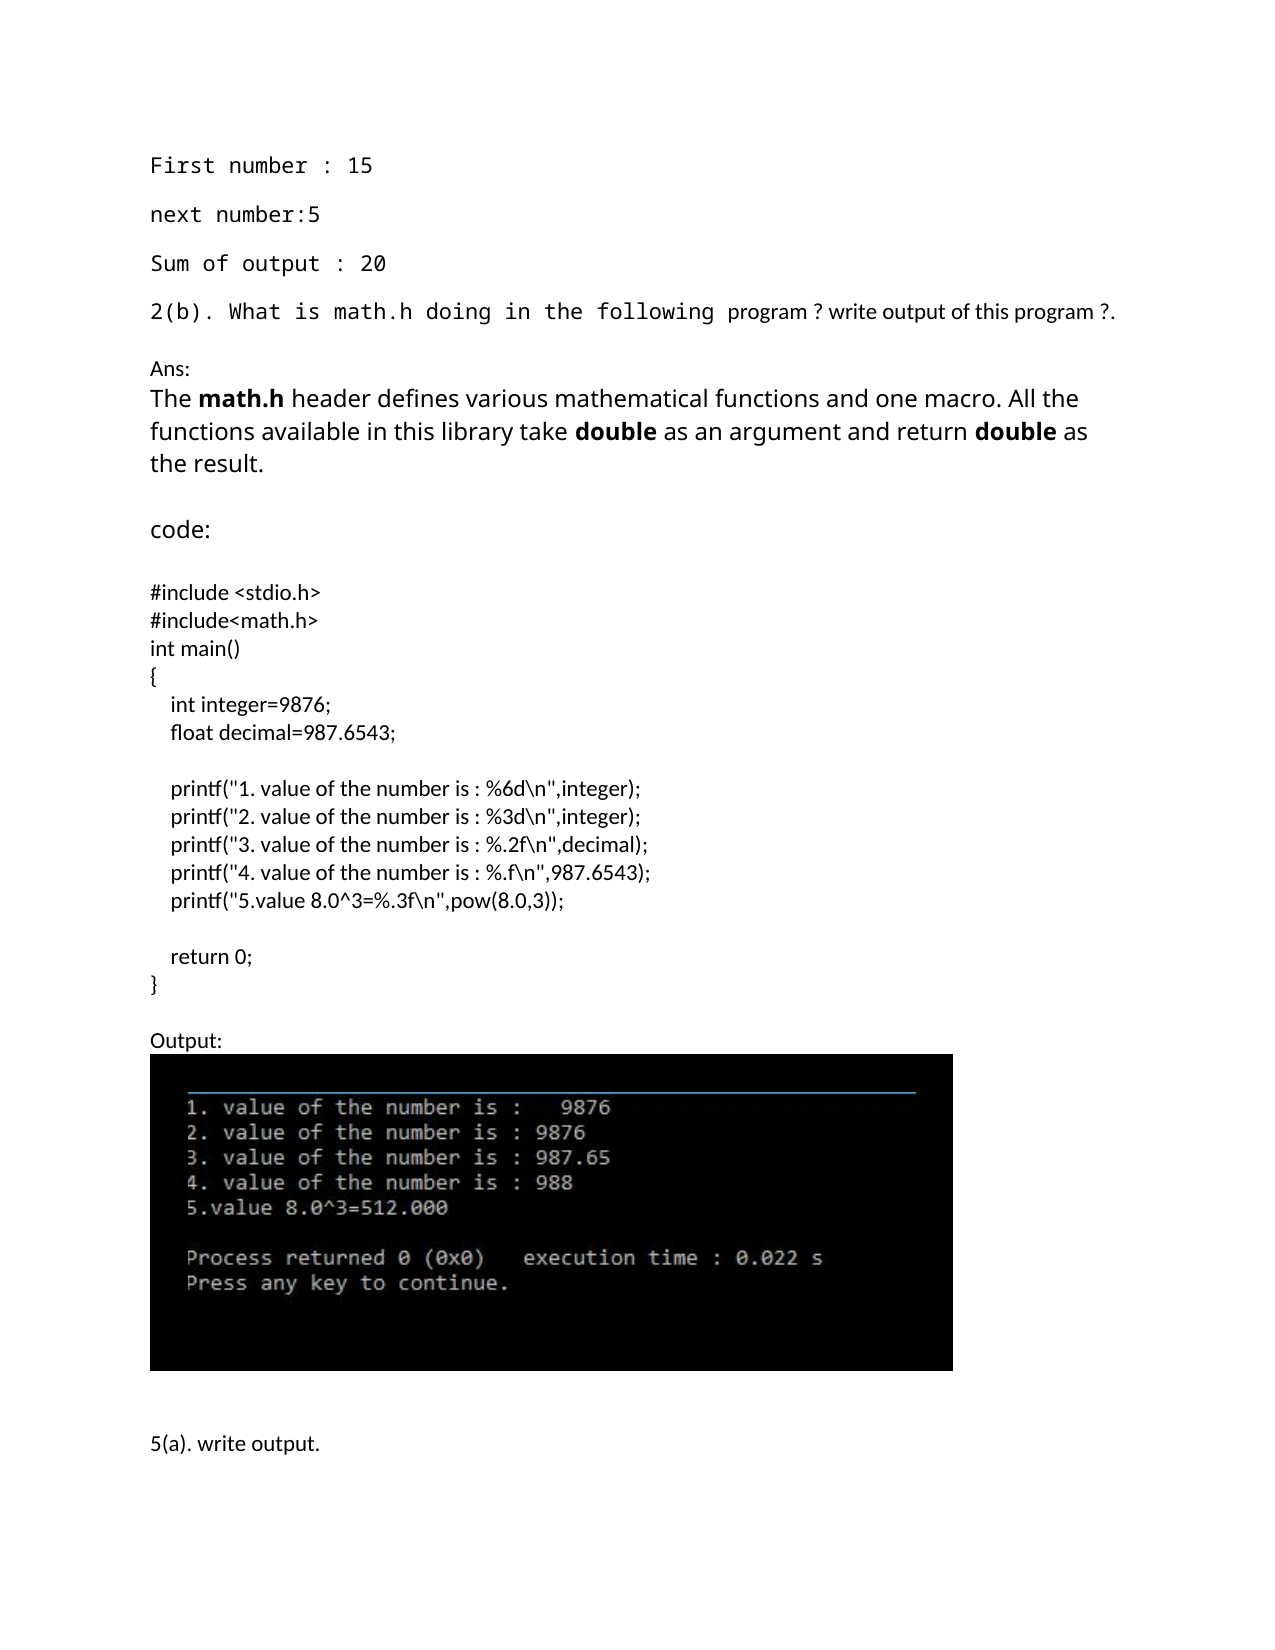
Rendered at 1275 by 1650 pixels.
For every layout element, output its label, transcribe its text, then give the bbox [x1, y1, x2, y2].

text { [150, 662, 1125, 690]
text return 0; [150, 942, 1125, 970]
text Sum of output : 20 [150, 247, 1125, 277]
text next number:5 [150, 199, 1125, 228]
text #include<math.h> [150, 606, 1125, 634]
text int integer=9876; [150, 690, 1125, 718]
text Output: [150, 1026, 1125, 1054]
text printf("2. value of the number is : %3d\n",integer); [150, 802, 1125, 830]
text 2(b). What is math.h doing in the following program ? write output of this program ?. [150, 296, 1125, 326]
text Ans: [150, 354, 1125, 382]
text #include <stdio.h> [150, 578, 1125, 606]
text 5(a). write output. [150, 1429, 1125, 1457]
text } [150, 970, 1125, 998]
text printf("3. value of the number is : %.2f\n",decimal); [150, 830, 1125, 858]
picture [188, 1092, 916, 1334]
text First number : 15 [150, 150, 1125, 180]
text code: [150, 512, 1125, 545]
text The math.h header defines various mathematical functions and one macro. All the functions available in this library take double as an argument and return double as the result. [264, 382, 1125, 480]
text float decimal=987.6543; [150, 718, 1125, 746]
text printf("5.value 8.0^3=%.3f\n",pow(8.0,3)); [150, 886, 1125, 914]
text int main() [150, 634, 1125, 662]
text printf("1. value of the number is : %6d\n",integer); [150, 774, 1125, 802]
text printf("4. value of the number is : %.f\n",987.6543); [150, 858, 1125, 886]
